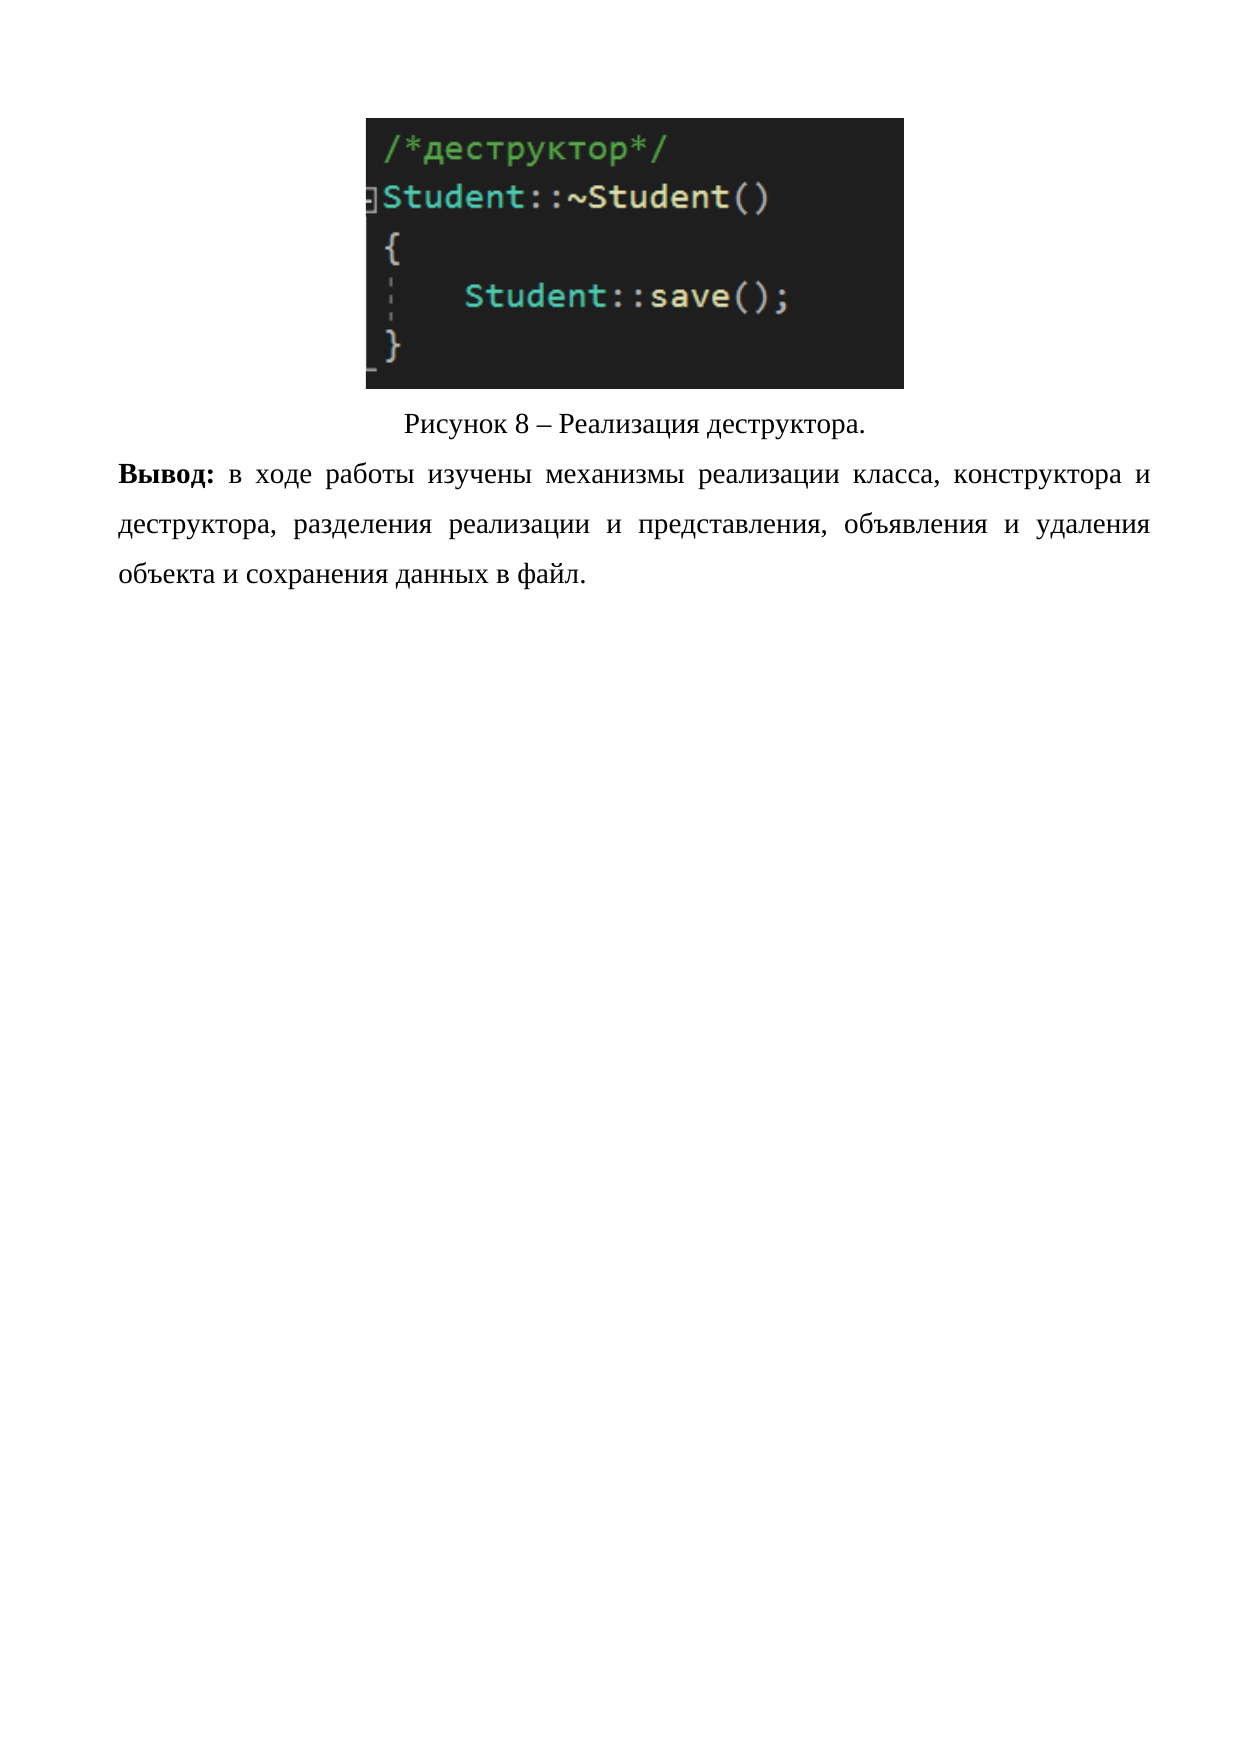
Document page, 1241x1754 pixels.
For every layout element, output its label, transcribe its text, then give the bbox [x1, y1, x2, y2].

picture [365, 118, 904, 389]
text Рисунок 8 – Реализация деструктора. [118, 406, 1152, 439]
text Вывод: в ходе работы изучены механизмы реализации класса, конструктора и деструктора, разделения реализации и представления, объявления и удаления объекта и сохранения данных в файл. [118, 456, 1152, 590]
